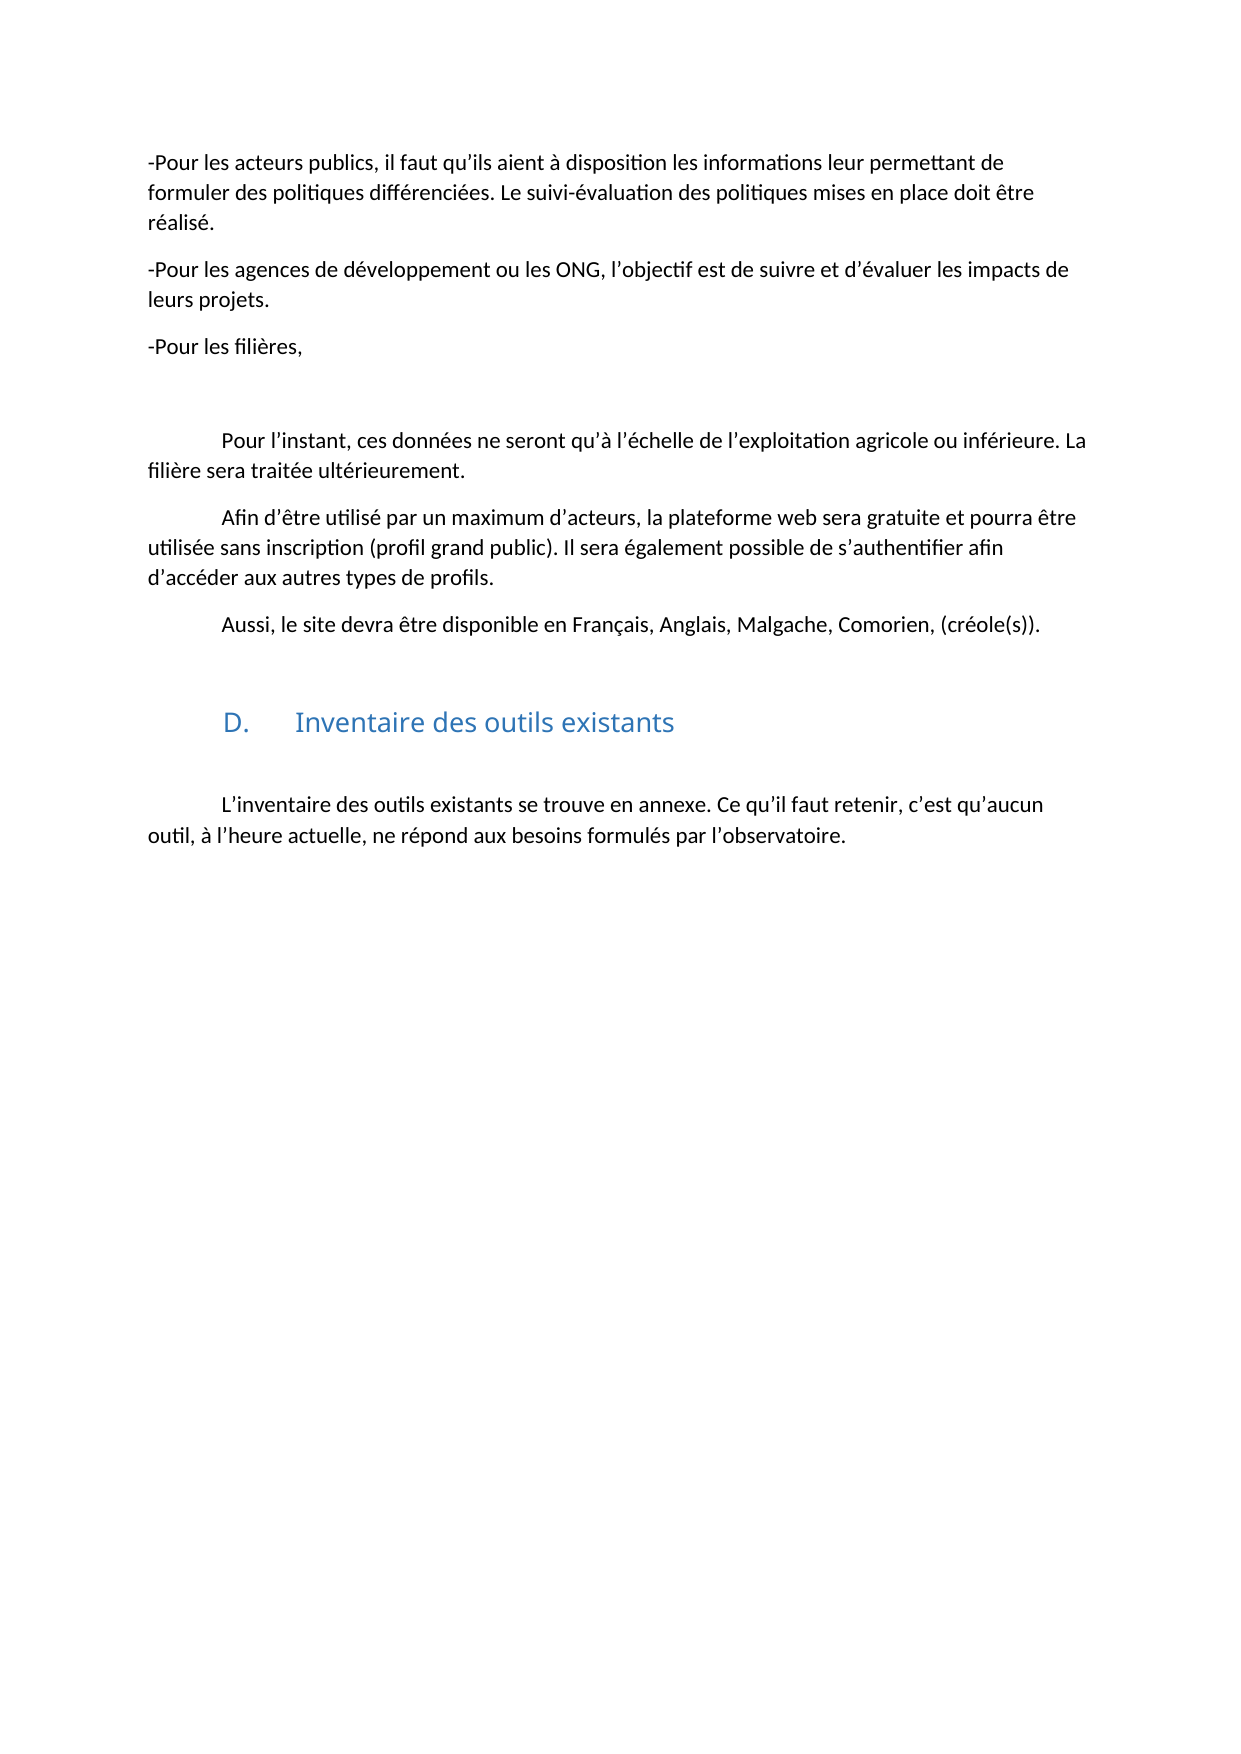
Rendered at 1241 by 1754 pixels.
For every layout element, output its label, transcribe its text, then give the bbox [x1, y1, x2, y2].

text L’inventaire des outils existants se trouve en annexe. Ce qu’il faut retenir, c’est qu’aucun outil, à l’heure actuelle, ne répond aux besoins formulés par l’observatoire. [148, 791, 1093, 849]
text Pour l’instant, ces données ne seront qu’à l’échelle de l’exploitation agricole ou inférieure. La filière sera traitée ultérieurement. [148, 426, 1093, 484]
text -Pour les filières, [148, 332, 1093, 360]
text -Pour les acteurs publics, il faut qu’ils aient à disposition les informations leur permettant de formuler des politiques différenciées. Le suivi-évaluation des politiques mises en place doit être réalisé. [148, 148, 1093, 236]
subtitle Inventaire des outils existants [223, 704, 1093, 741]
text Aussi, le site devra être disponible en Français, Anglais, Malgache, Comorien, (créole(s)). [148, 610, 1093, 638]
text Afin d’être utilisé par un maximum d’acteurs, la plateforme web sera gratuite et pourra être utilisée sans inscription (profil grand public). Il sera également possible de s’authentifier afin d’accéder aux autres types de profils. [148, 503, 1093, 591]
text -Pour les agences de développement ou les ONG, l’objectif est de suivre et d’évaluer les impacts de leurs projets. [148, 255, 1093, 313]
